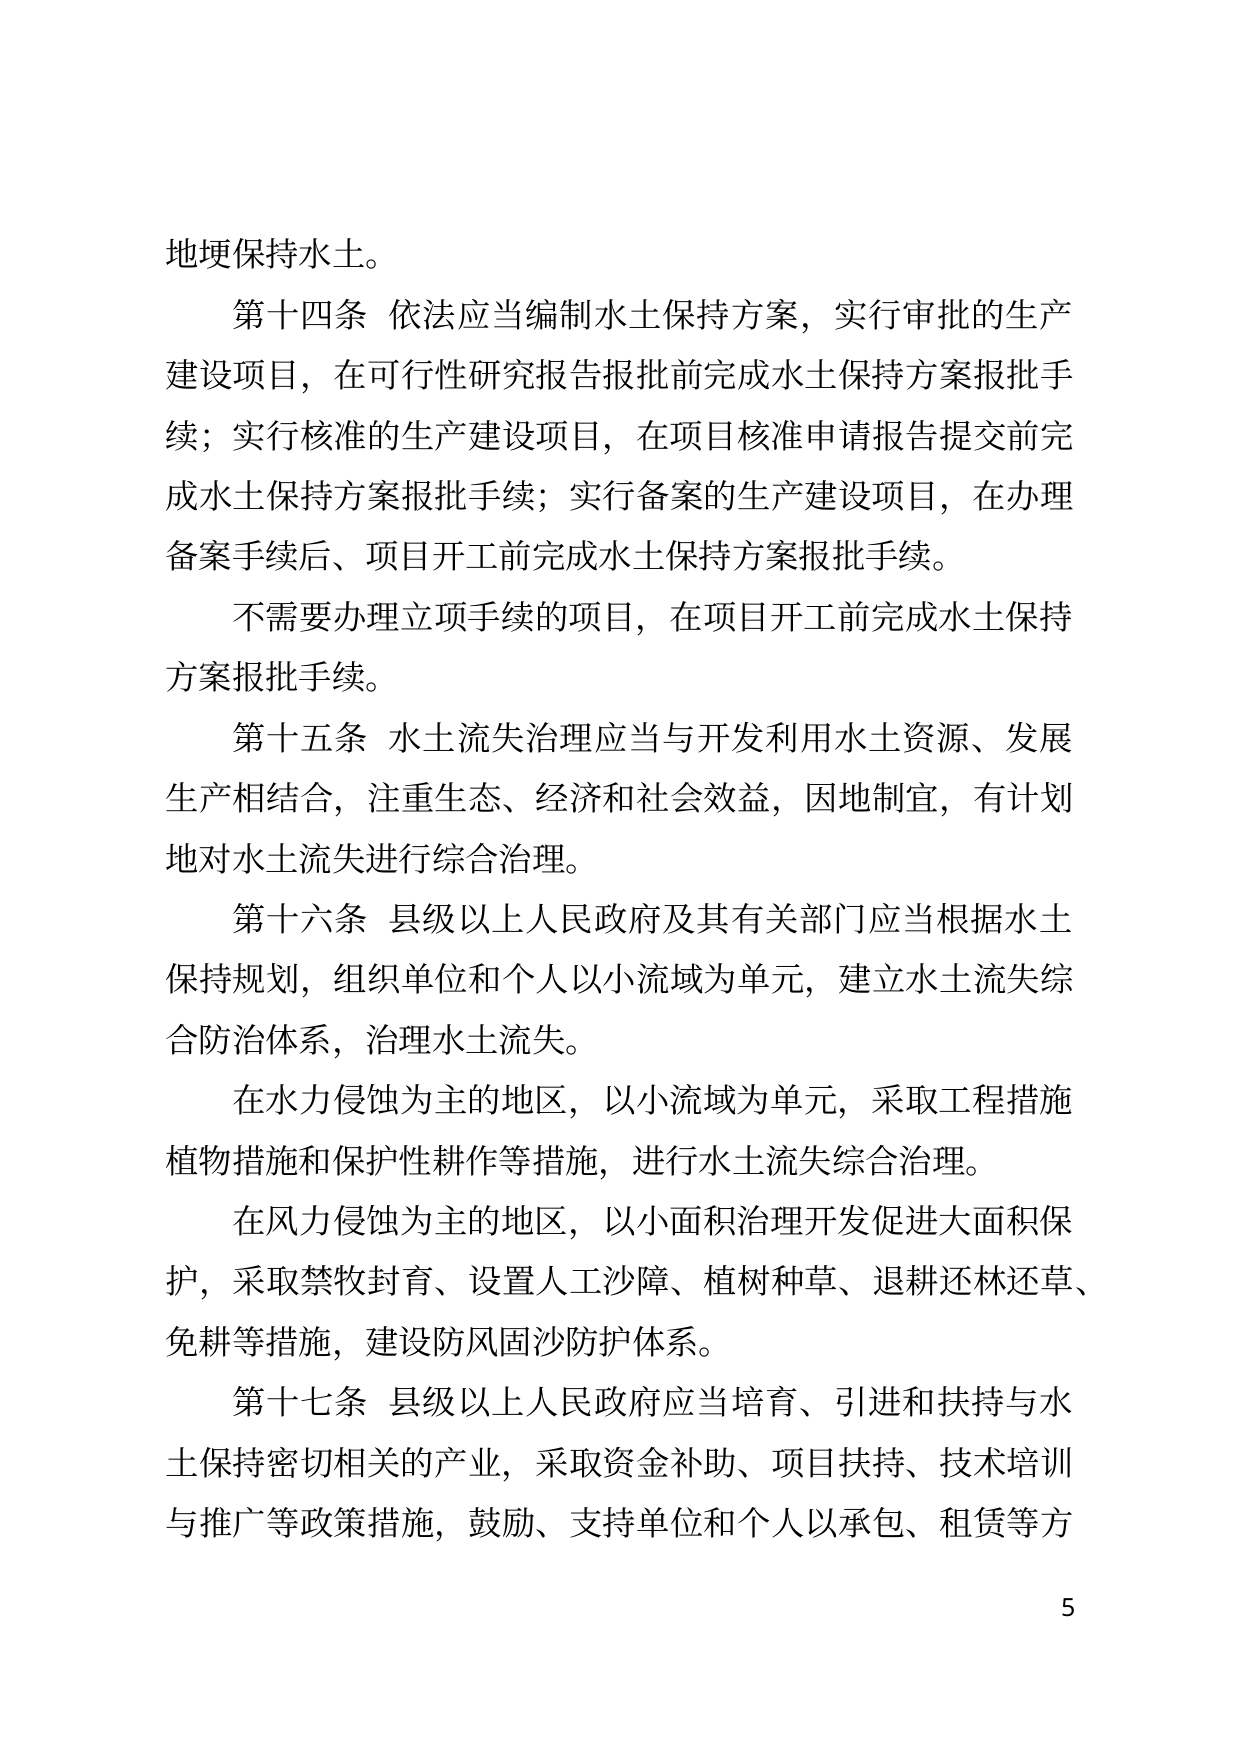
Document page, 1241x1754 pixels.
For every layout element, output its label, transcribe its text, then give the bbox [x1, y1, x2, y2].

text 第十五条 水土流失治理应当与开发利用水土资源、发展生产相结合，注重生态、经济和社会效益，因地制宜，有计划地对水土流失进行综合治理。 [165, 702, 1075, 883]
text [165, 1366, 1075, 1548]
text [165, 218, 1075, 279]
text 第十四条 依法应当编制水土保持方案，实行审批的生产建设项目，在可行性研究报告报批前完成水土保持方案报批手续；实行核准的生产建设项目，在项目核准申请报告提交前完成水土保持方案报批手续；实行备案的生产建设项目，在办理备案手续后、项目开工前完成水土保持方案报批手续。 [165, 279, 1075, 581]
text 在水力侵蚀为主的地区，以小流域为单元，采取工程措施、植物措施和保护性耕作等措施，进行水土流失综合治理。 [165, 1064, 1075, 1185]
text 不需要办理立项手续的项目，在项目开工前完成水土保持方案报批手续。 [165, 581, 1075, 702]
text 在风力侵蚀为主的地区，以小面积治理开发促进大面积保护，采取禁牧封育、设置人工沙障、植树种草、退耕还林还草、免耕等措施，建设防风固沙防护体系。 [165, 1185, 1075, 1366]
text 第十六条 县级以上人民政府及其有关部门应当根据水土保持规划，组织单位和个人以小流域为单元，建立水土流失综合防治体系，治理水土流失。 [165, 883, 1075, 1064]
